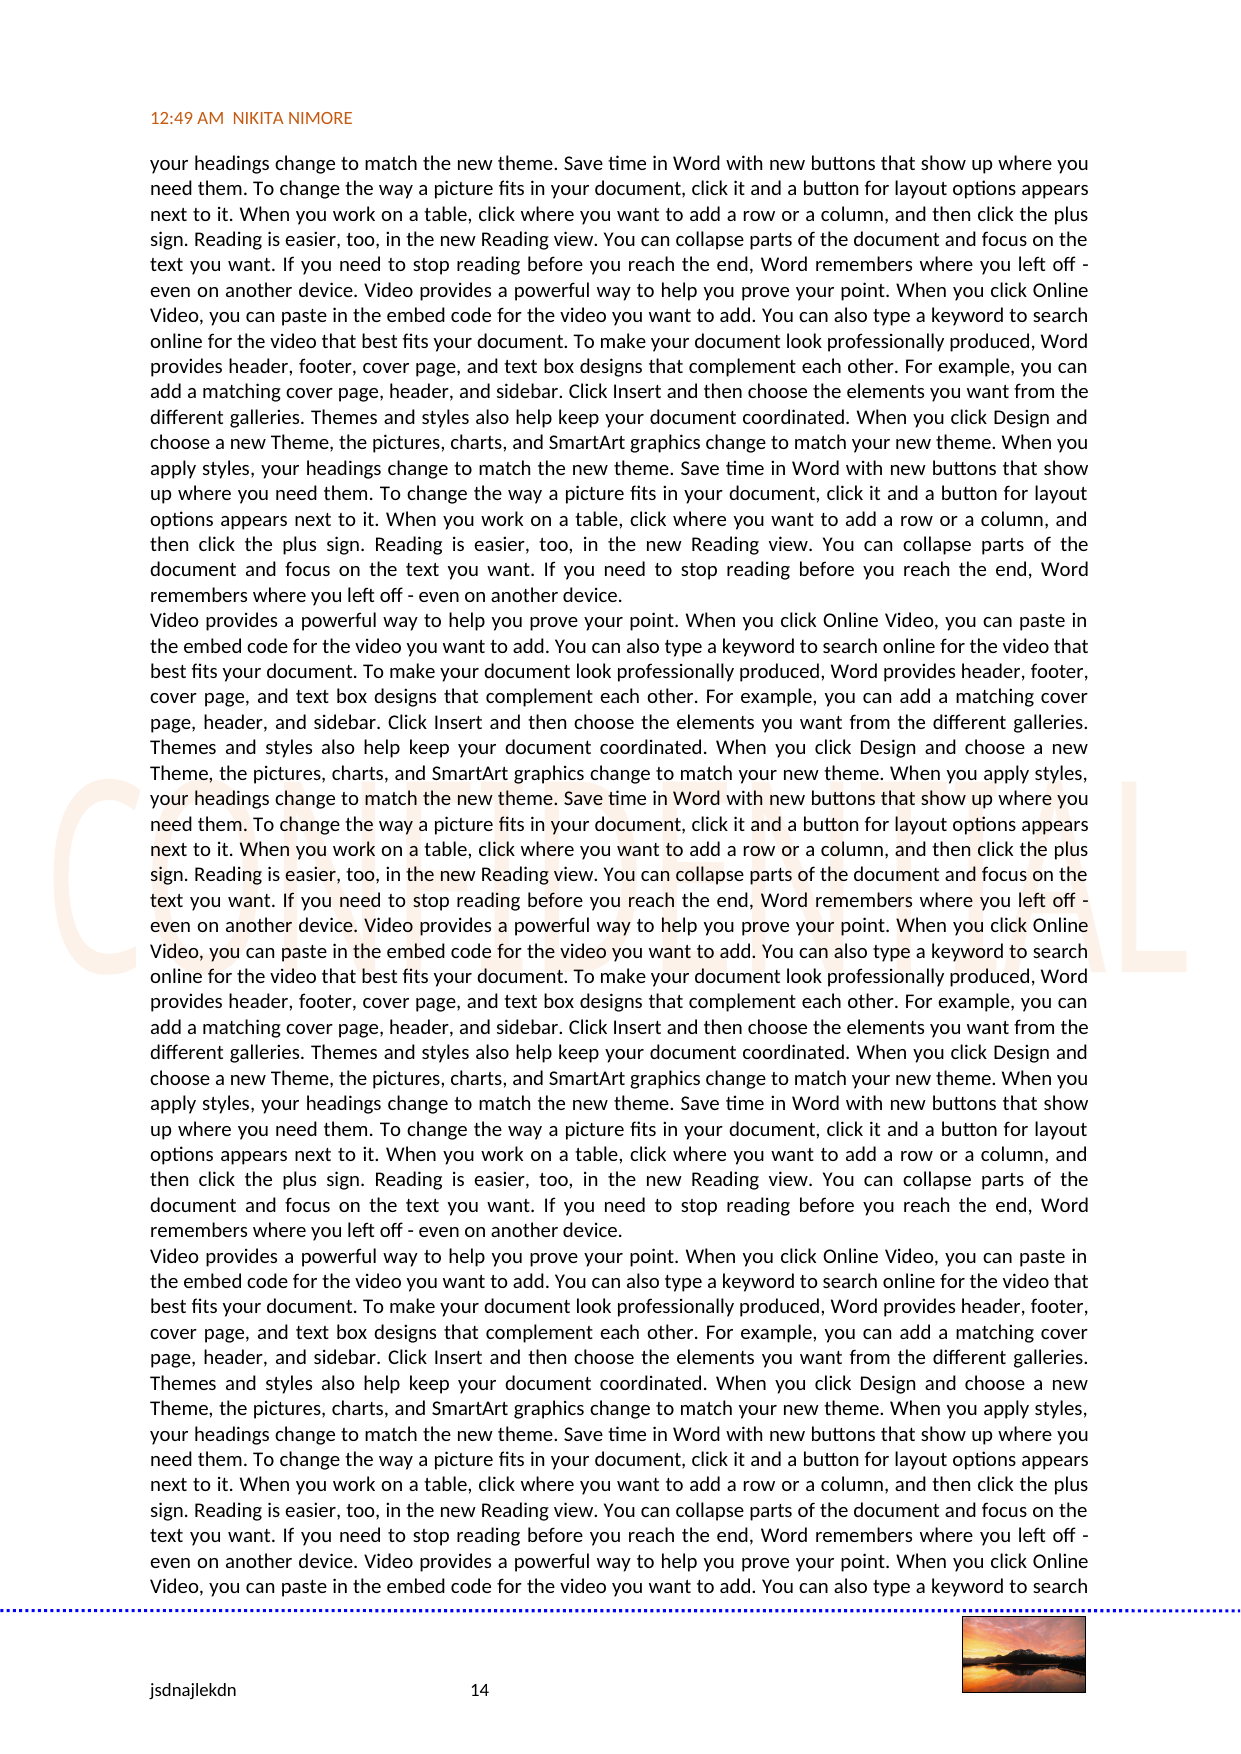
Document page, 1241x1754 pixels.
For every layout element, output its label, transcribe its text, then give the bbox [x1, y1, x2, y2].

picture [963, 1617, 1085, 1692]
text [150, 150, 1090, 607]
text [150, 1243, 1090, 1599]
